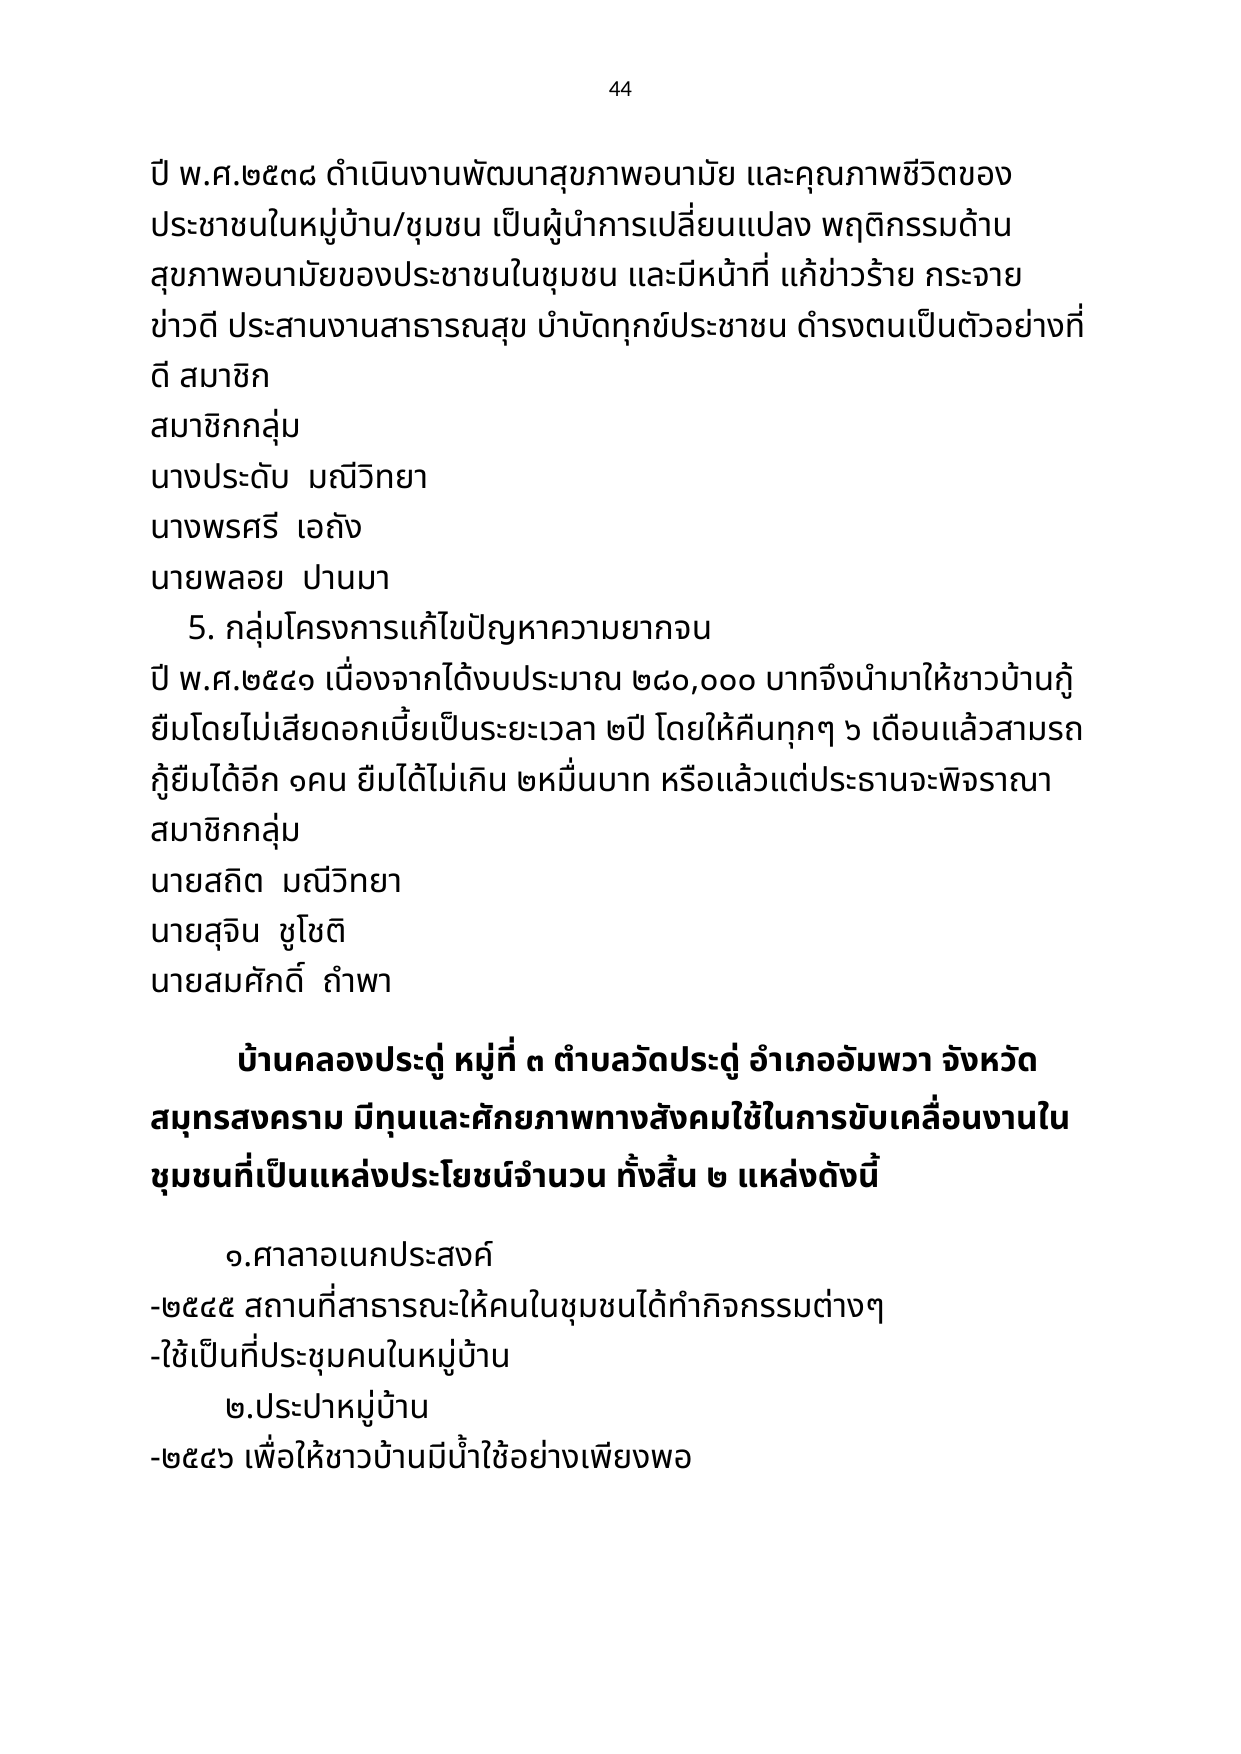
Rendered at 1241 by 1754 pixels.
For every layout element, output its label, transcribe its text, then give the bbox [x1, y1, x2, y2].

text บ้านคลองประดู่ หมู่ที่ ๓ ตำบลวัดประดู่ อำเภออัมพวา จังหวัดสมุทรสงคราม มีทุนและศักยภาพทางสังคมใช้ในการขับเคลื่อนงานในชุมชนที่เป็นแหล่งประโยชน์จำนวน ทั้งสิ้น ๒ แหล่งดังนี้ [150, 1036, 1090, 1202]
text นายสมศักดิ์ ถำพา [150, 957, 1090, 1008]
text นางพรศรี เอถัง [150, 503, 1090, 554]
text -๒๕๔๖ เพื่อให้ชาวบ้านมีน้ำใช้อย่างเพียงพอ [150, 1433, 1090, 1484]
text นายสถิต มณีวิทยา [150, 857, 1090, 907]
text นายพลอย ปานมา [150, 554, 1090, 604]
text ปี พ.ศ.๒๕๓๘ ดำเนินงานพัฒนาสุขภาพอนามัย และคุณภาพชีวิตของประชาชนในหมู่บ้าน/ชุมชน เป็นผู้นำการเปลี่ยนแปลง พฤติกรรมด้านสุขภาพอนามัยของประชาชนในชุมชน และมีหน้าที่ แก้ข่าวร้าย กระจายข่าวดี ประสานงานสาธารณสุข บำบัดทุกข์ประชาชน ดำรงตนเป็นตัวอย่างที่ดี สมาชิก [171, 150, 1090, 402]
list กลุ่มโครงการแก้ไขปัญหาความยากจน [187, 604, 1090, 655]
text นายสุจิน ชูโชติ [150, 907, 1090, 957]
text นางประดับ มณีวิทยา [150, 453, 1090, 503]
text ๒.ประปาหมู่บ้าน [150, 1383, 1090, 1433]
text สมาชิกกลุ่ม [150, 402, 1090, 453]
text สมาชิกกลุ่ม [150, 806, 1090, 857]
text -ใช้เป็นที่ประชุมคนในหมู่บ้าน [150, 1332, 1090, 1383]
text ปี พ.ศ.๒๕๔๑ เนื่องจากได้งบประมาณ ๒๘๐,๐๐๐ บาทจึงนำมาให้ชาวบ้านกู้ยืมโดยไม่เสียดอกเบี้ยเป็นระยะเวลา ๒ปี โดยให้คืนทุกๆ ๖ เดือนแล้วสามรถกู้ยืมได้อีก ๑คน ยืมได้ไม่เกิน ๒หมื่นบาท หรือแล้วแต่ประธานจะพิจราณา [150, 655, 1090, 806]
text ๑.ศาลาอเนกประสงค์ [150, 1231, 1090, 1281]
text -๒๕๔๕ สถานที่สาธารณะให้คนในชุมชนได้ทำกิจกรรมต่างๆ [150, 1281, 1090, 1332]
